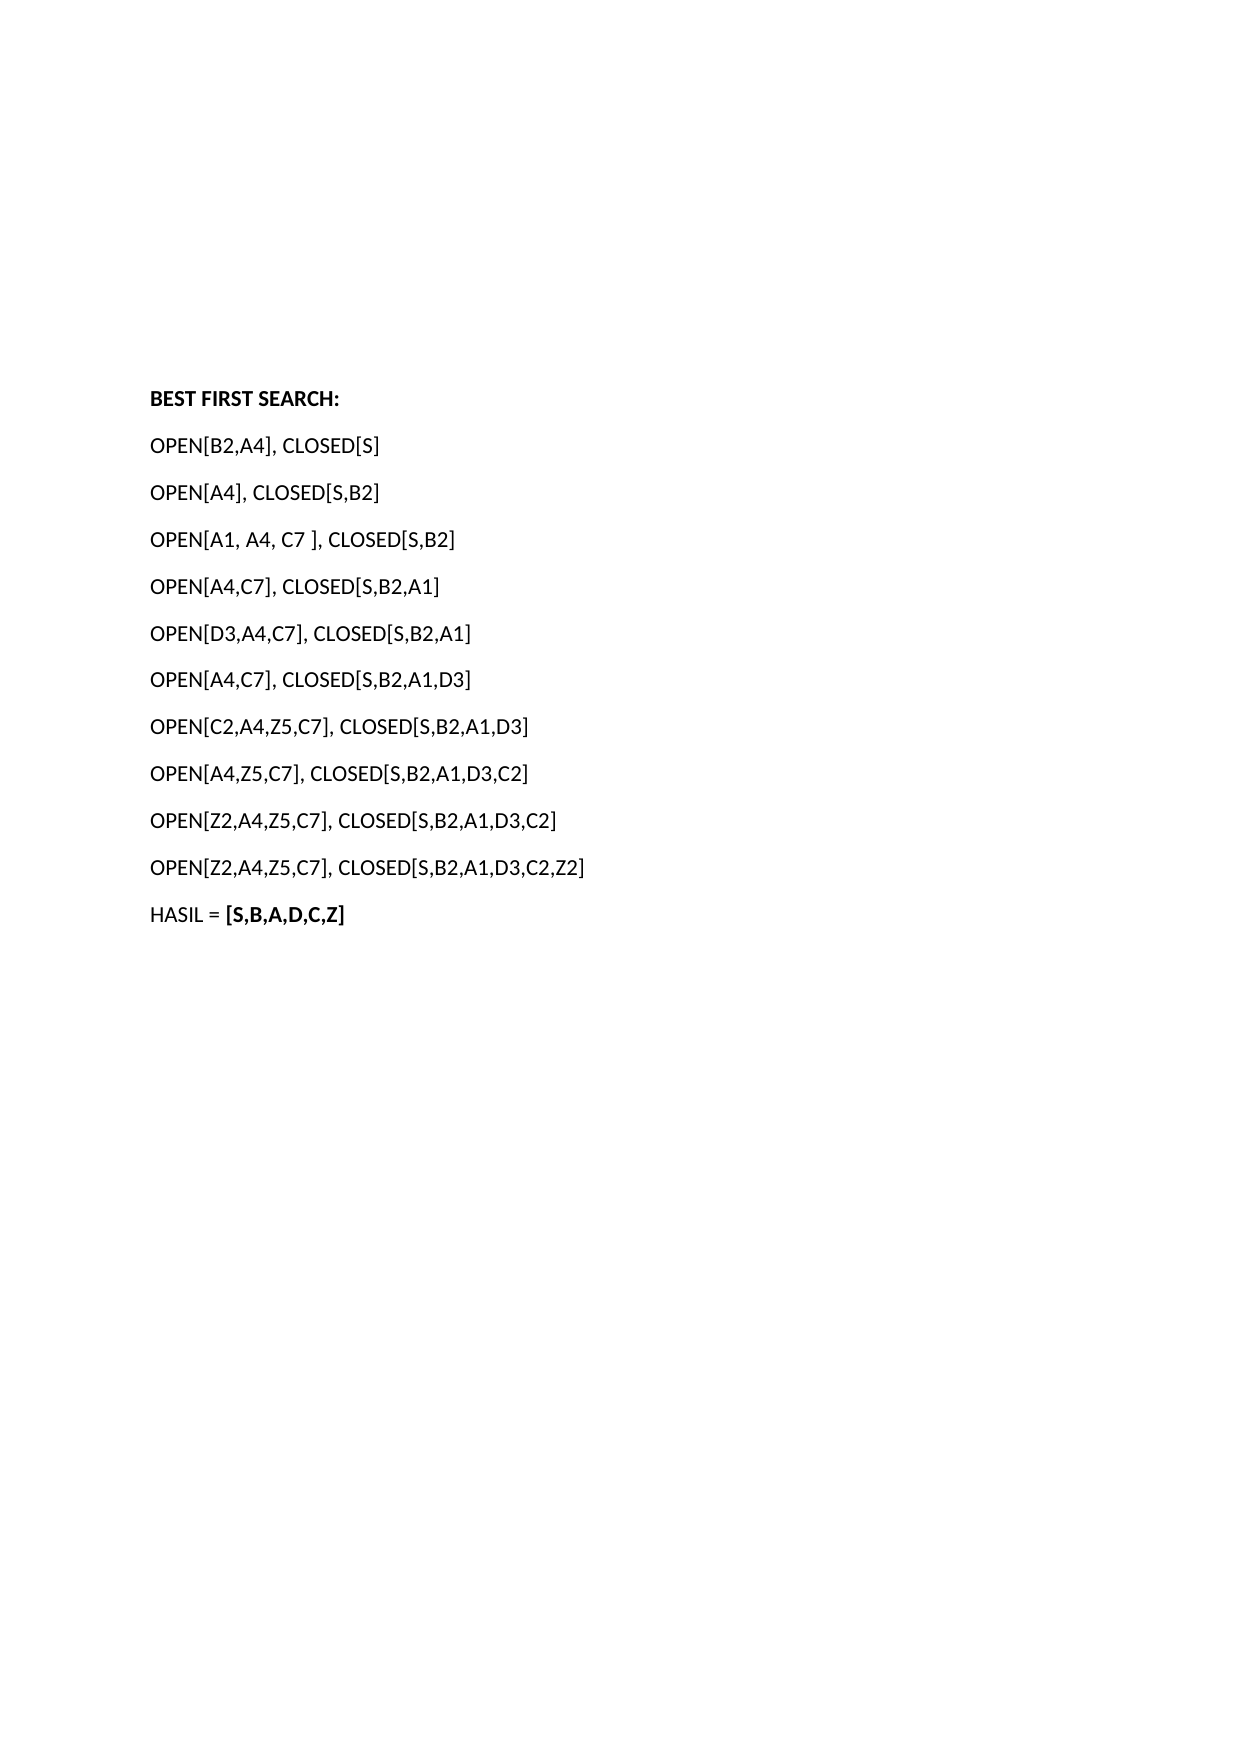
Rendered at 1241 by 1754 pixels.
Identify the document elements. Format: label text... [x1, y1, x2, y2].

text HASIL = [S,B,A,D,C,Z] [150, 900, 1090, 928]
text OPEN[C2,A4,Z5,C7], CLOSED[S,B2,A1,D3] [150, 712, 1090, 741]
text OPEN[A4,C7], CLOSED[S,B2,A1,D3] [150, 666, 1090, 694]
text OPEN[A4], CLOSED[S,B2] [150, 478, 1090, 506]
text OPEN[D3,A4,C7], CLOSED[S,B2,A1] [150, 619, 1090, 647]
text OPEN[B2,A4], CLOSED[S] [150, 431, 1090, 459]
text OPEN[A4,Z5,C7], CLOSED[S,B2,A1,D3,C2] [150, 759, 1090, 787]
text OPEN[A4,C7], CLOSED[S,B2,A1] [150, 572, 1090, 600]
text OPEN[A1, A4, C7 ], CLOSED[S,B2] [150, 525, 1090, 553]
text BEST FIRST SEARCH: [150, 384, 1090, 412]
text OPEN[Z2,A4,Z5,C7], CLOSED[S,B2,A1,D3,C2] [150, 806, 1090, 834]
text OPEN[Z2,A4,Z5,C7], CLOSED[S,B2,A1,D3,C2,Z2] [150, 853, 1090, 881]
